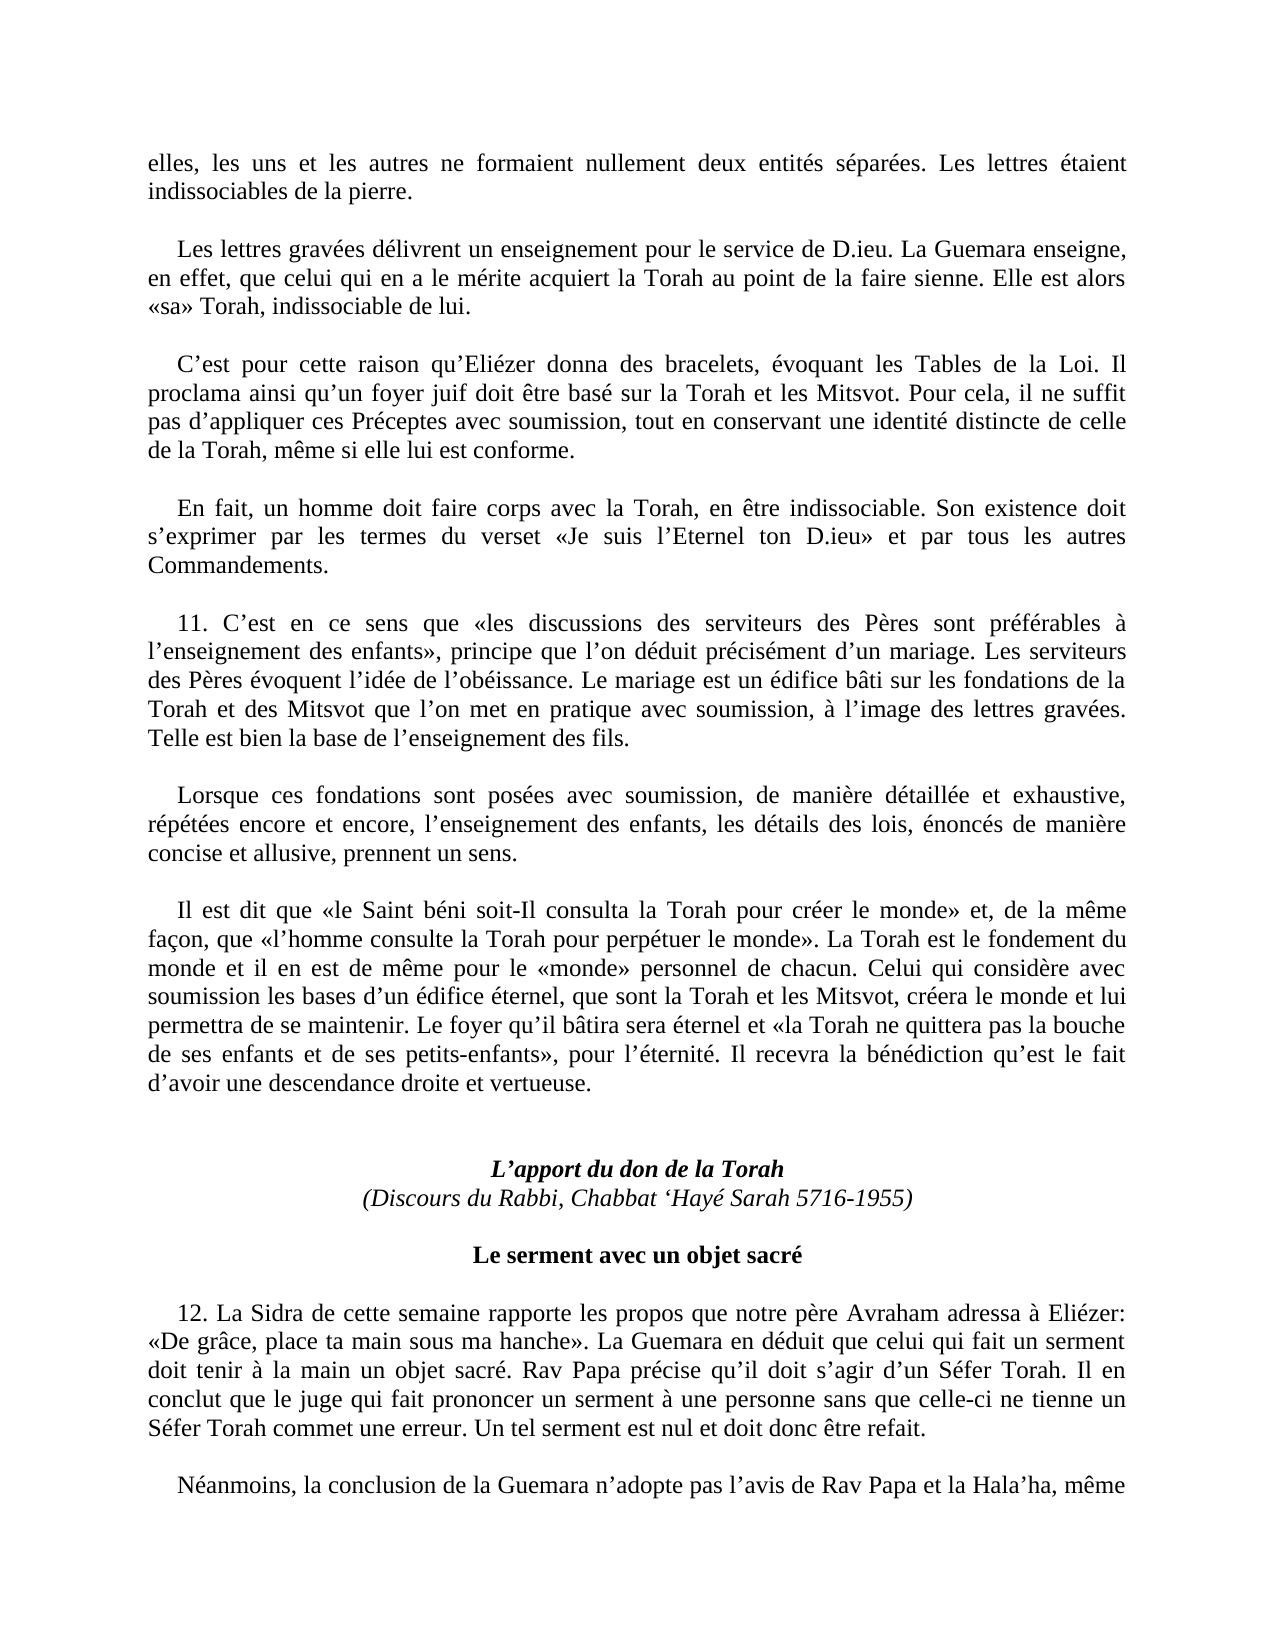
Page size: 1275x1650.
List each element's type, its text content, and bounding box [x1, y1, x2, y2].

text 11. C’est en ce sens que «les discussions des serviteurs des Pères sont préférables à l’enseignement des enfants», principe que l’on déduit précisément d’un mariage. Les serviteurs des Pères évoquent l’idée de l’obéissance. Le mariage est un édifice bâti sur les fondations de la Torah et des Mitsvot que l’on met en pratique avec soumission, à l’image des lettres gravées. Telle est bien la base de l’enseignement des fils. [148, 608, 1127, 751]
text 12. La Sidra de cette semaine rapporte les propos que notre père Avraham adressa à Eliézer: «De grâce, place ta main sous ma hanche». La Guemara en déduit que celui qui fait un serment doit tenir à la main un objet sacré. Rav Papa précise qu’il doit s’agir d’un Séfer Torah. Il en conclut que le juge qui fait prononcer un serment à une personne sans que celle-ci ne tienne un Séfer Torah commet une erreur. Un tel serment est nul et doit donc être refait. [148, 1298, 1127, 1441]
text Le serment avec un objet sacré [148, 1240, 1127, 1269]
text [148, 148, 1127, 205]
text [148, 1470, 1127, 1499]
text L’apport du don de la Torah [148, 1154, 1127, 1183]
text C’est pour cette raison qu’Eliézer donna des bracelets, évoquant les Tables de la Loi. Il proclama ainsi qu’un foyer juif doit être basé sur la Torah et les Mitsvot. Pour cela, il ne suffit pas d’appliquer ces Préceptes avec soumission, tout en conservant une identité distincte de celle de la Torah, même si elle lui est conforme. [148, 349, 1127, 464]
text Il est dit que «le Saint béni soit-Il consulta la Torah pour créer le monde» et, de la même façon, que «l’homme consulte la Torah pour perpétuer le monde». La Torah est le fondement du monde et il en est de même pour le «monde» personnel de chacun. Celui qui considère avec soumission les bases d’un édifice éternel, que sont la Torah et les Mitsvot, créera le monde et lui permettra de se maintenir. Le foyer qu’il bâtira sera éternel et «la Torah ne quittera pas la bouche de ses enfants et de ses petits-enfants», pour l’éternité. Il recevra la bénédiction qu’est le fait d’avoir une descendance droite et vertueuse. [148, 895, 1127, 1096]
text Les lettres gravées délivrent un enseignement pour le service de D.ieu. La Guemara enseigne, en effet, que celui qui en a le mérite acquiert la Torah au point de la faire sienne. Elle est alors «sa» Torah, indissociable de lui. [148, 234, 1127, 320]
text (Discours du Rabbi, Chabbat ‘Hayé Sarah 5716-1955) [148, 1183, 1127, 1211]
text Lorsque ces fondations sont posées avec soumission, de manière détaillée et exhaustive, répétées encore et encore, l’enseignement des enfants, les détails des lois, énoncés de manière concise et allusive, prennent un sens. [148, 780, 1127, 866]
text En fait, un homme doit faire corps avec la Torah, en être indissociable. Son existence doit s’exprimer par les termes du verset «Je suis l’Eternel ton D.ieu» et par tous les autres Commandements. [148, 493, 1127, 579]
